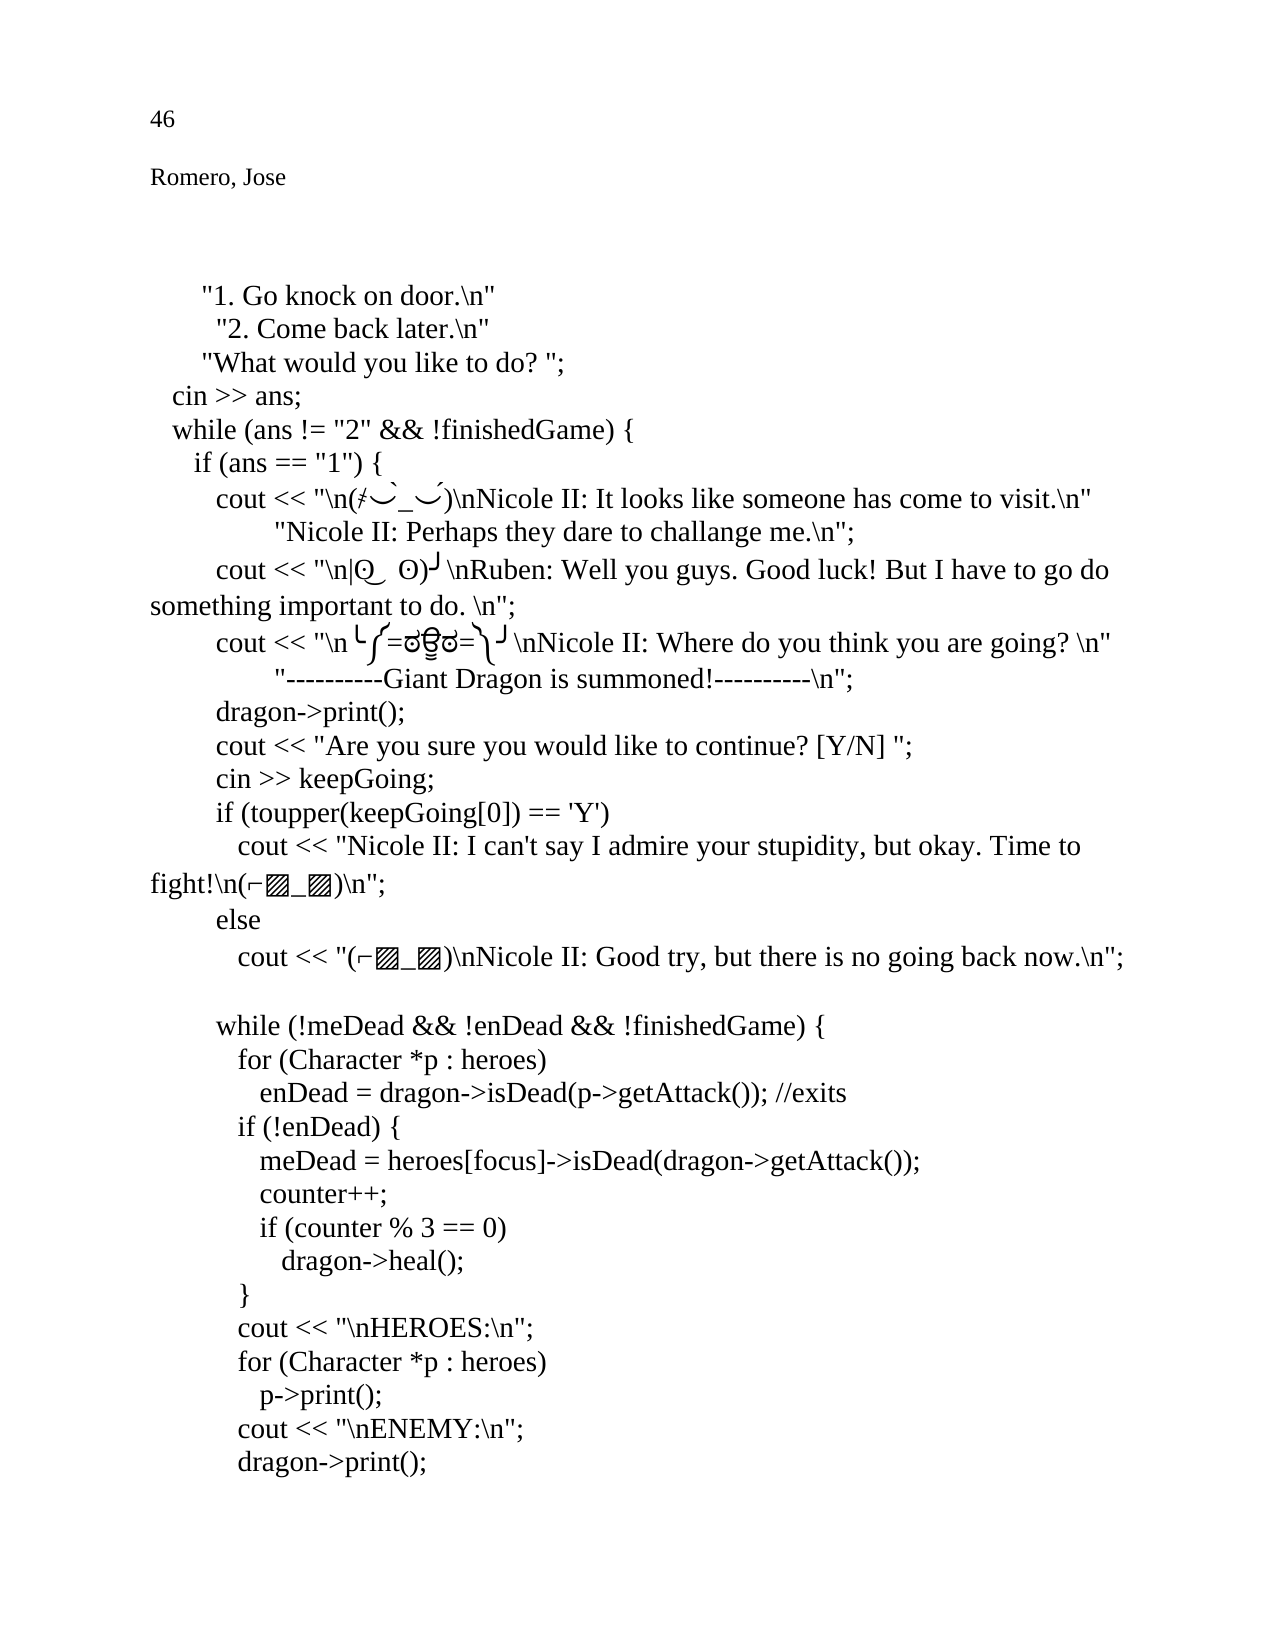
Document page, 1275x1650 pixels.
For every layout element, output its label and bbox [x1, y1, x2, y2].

text [150, 278, 1125, 1478]
